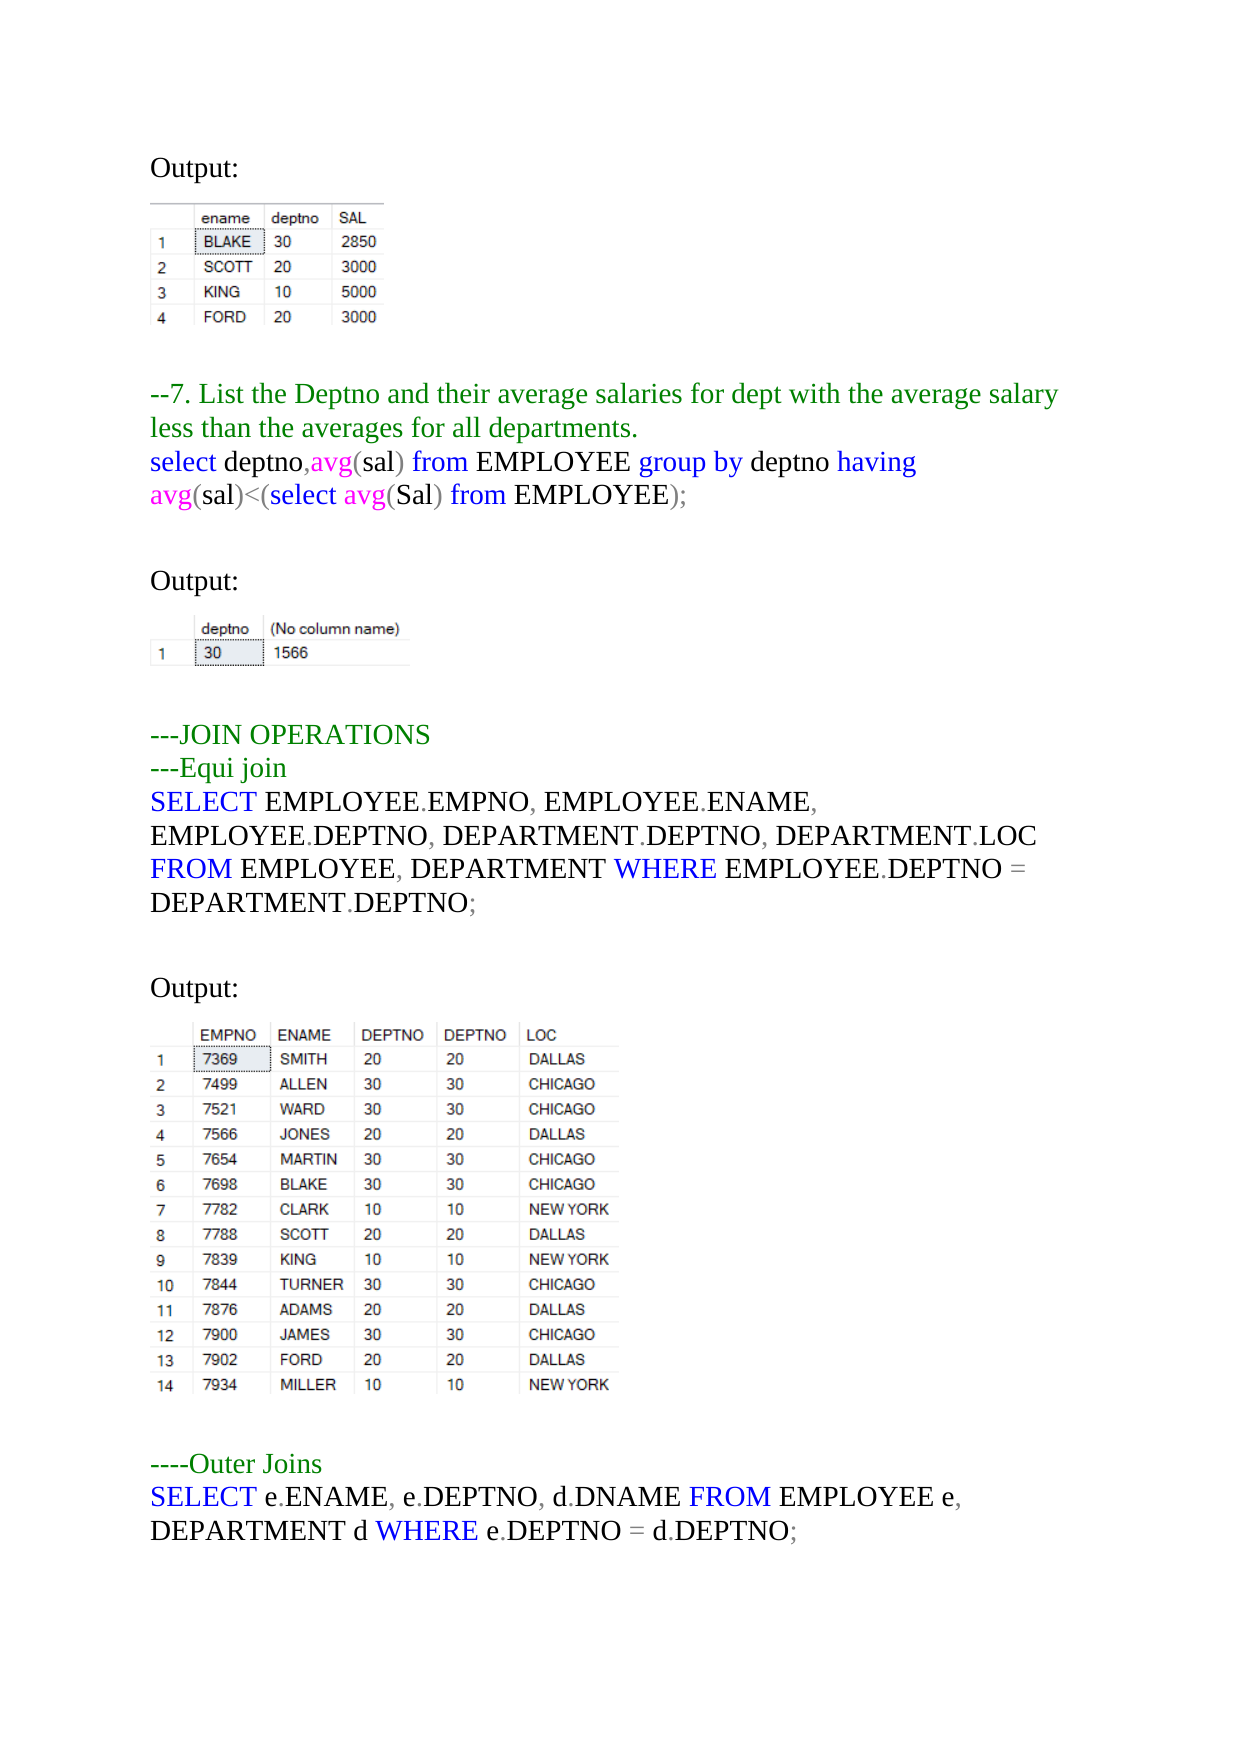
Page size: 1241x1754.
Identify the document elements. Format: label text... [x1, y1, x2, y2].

text SELECT EMPLOYEE.EMPNO, EMPLOYEE.ENAME, EMPLOYEE.DEPTNO, DEPARTMENT.DEPTNO, DEPARTMENT.LOC FROM EMPLOYEE, DEPARTMENT WHERE EMPLOYEE.DEPTNO = DEPARTMENT.DEPTNO; [150, 784, 1090, 918]
text select deptno,avg(sal) from EMPLOYEE group by deptno having avg(sal)<(select avg(Sal) from EMPLOYEE); [150, 444, 1090, 511]
picture [150, 1022, 619, 1394]
text ----Outer Joins [150, 1446, 1090, 1479]
text ---JOIN OPERATIONS [150, 717, 1090, 751]
picture [150, 202, 384, 325]
text Output: [150, 970, 1090, 1004]
text ---Equi join [150, 751, 1090, 784]
text SELECT e.ENAME, e.DEPTNO, d.DNAME FROM EMPLOYEE e, DEPARTMENT d WHERE e.DEPTNO = d.DEPTNO; [150, 1479, 1090, 1546]
picture [150, 615, 410, 666]
text --7. List the Deptno and their average salaries for dept with the average salary less than the averages for all departments. [150, 377, 1090, 444]
text Output: [150, 563, 1090, 596]
text Output: [150, 150, 1090, 183]
